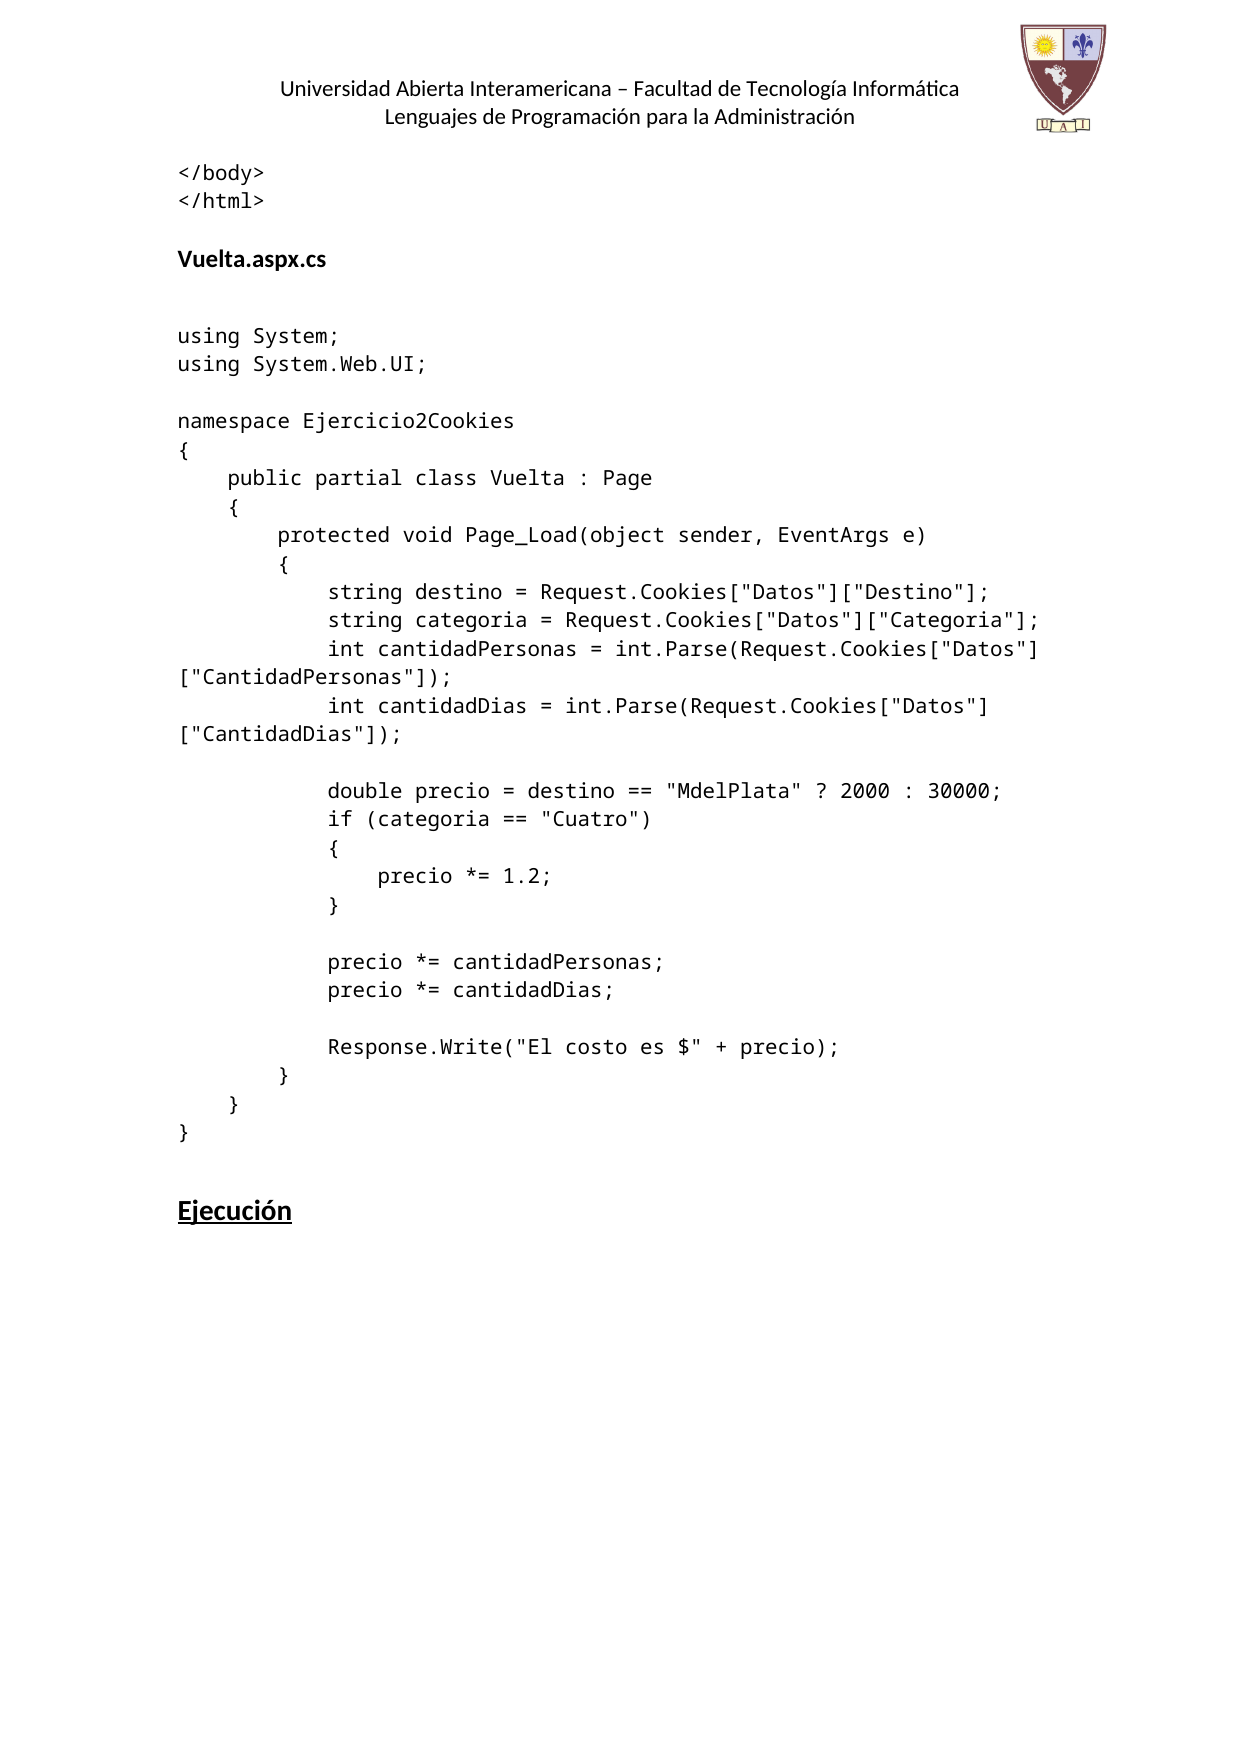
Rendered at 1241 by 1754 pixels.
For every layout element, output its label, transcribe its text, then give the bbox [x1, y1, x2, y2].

text precio *= cantidadDias; [177, 975, 1063, 1004]
text } [177, 1089, 1063, 1117]
text using System.Web.UI; [177, 349, 1063, 378]
text public partial class Vuelta : Page [177, 463, 1063, 492]
text string destino = Request.Cookies["Datos"]["Destino"]; [177, 577, 1063, 606]
text } [177, 890, 1063, 918]
text Response.Write("El costo es $" + precio); [177, 1032, 1063, 1061]
text using System; [177, 321, 1063, 349]
text namespace Ejercicio2Cookies [177, 406, 1063, 435]
text } [177, 1061, 1063, 1089]
text } [177, 1117, 1063, 1146]
text { [177, 833, 1063, 861]
text precio *= 1.2; [177, 861, 1063, 890]
text string categoria = Request.Cookies["Datos"]["Categoria"]; [177, 606, 1063, 634]
text protected void Page_Load(object sender, EventArgs e) [177, 520, 1063, 549]
text if (categoria == "Cuatro") [177, 804, 1063, 833]
text { [177, 549, 1063, 577]
text precio *= cantidadPersonas; [177, 947, 1063, 975]
text { [177, 492, 1063, 520]
text int cantidadDias = int.Parse(Request.Cookies["Datos"]["CantidadDias"]); [177, 691, 1063, 748]
text double precio = destino == "MdelPlata" ? 2000 : 30000; [177, 776, 1063, 804]
text </html> [177, 186, 1063, 215]
picture [1012, 16, 1110, 132]
text { [177, 435, 1063, 463]
text int cantidadPersonas = int.Parse(Request.Cookies["Datos"]["CantidadPersonas"]); [177, 634, 1063, 691]
text Vuelta.aspx.cs [177, 243, 1063, 274]
text </body> [177, 158, 1063, 186]
text Ejecución [177, 1192, 1063, 1227]
